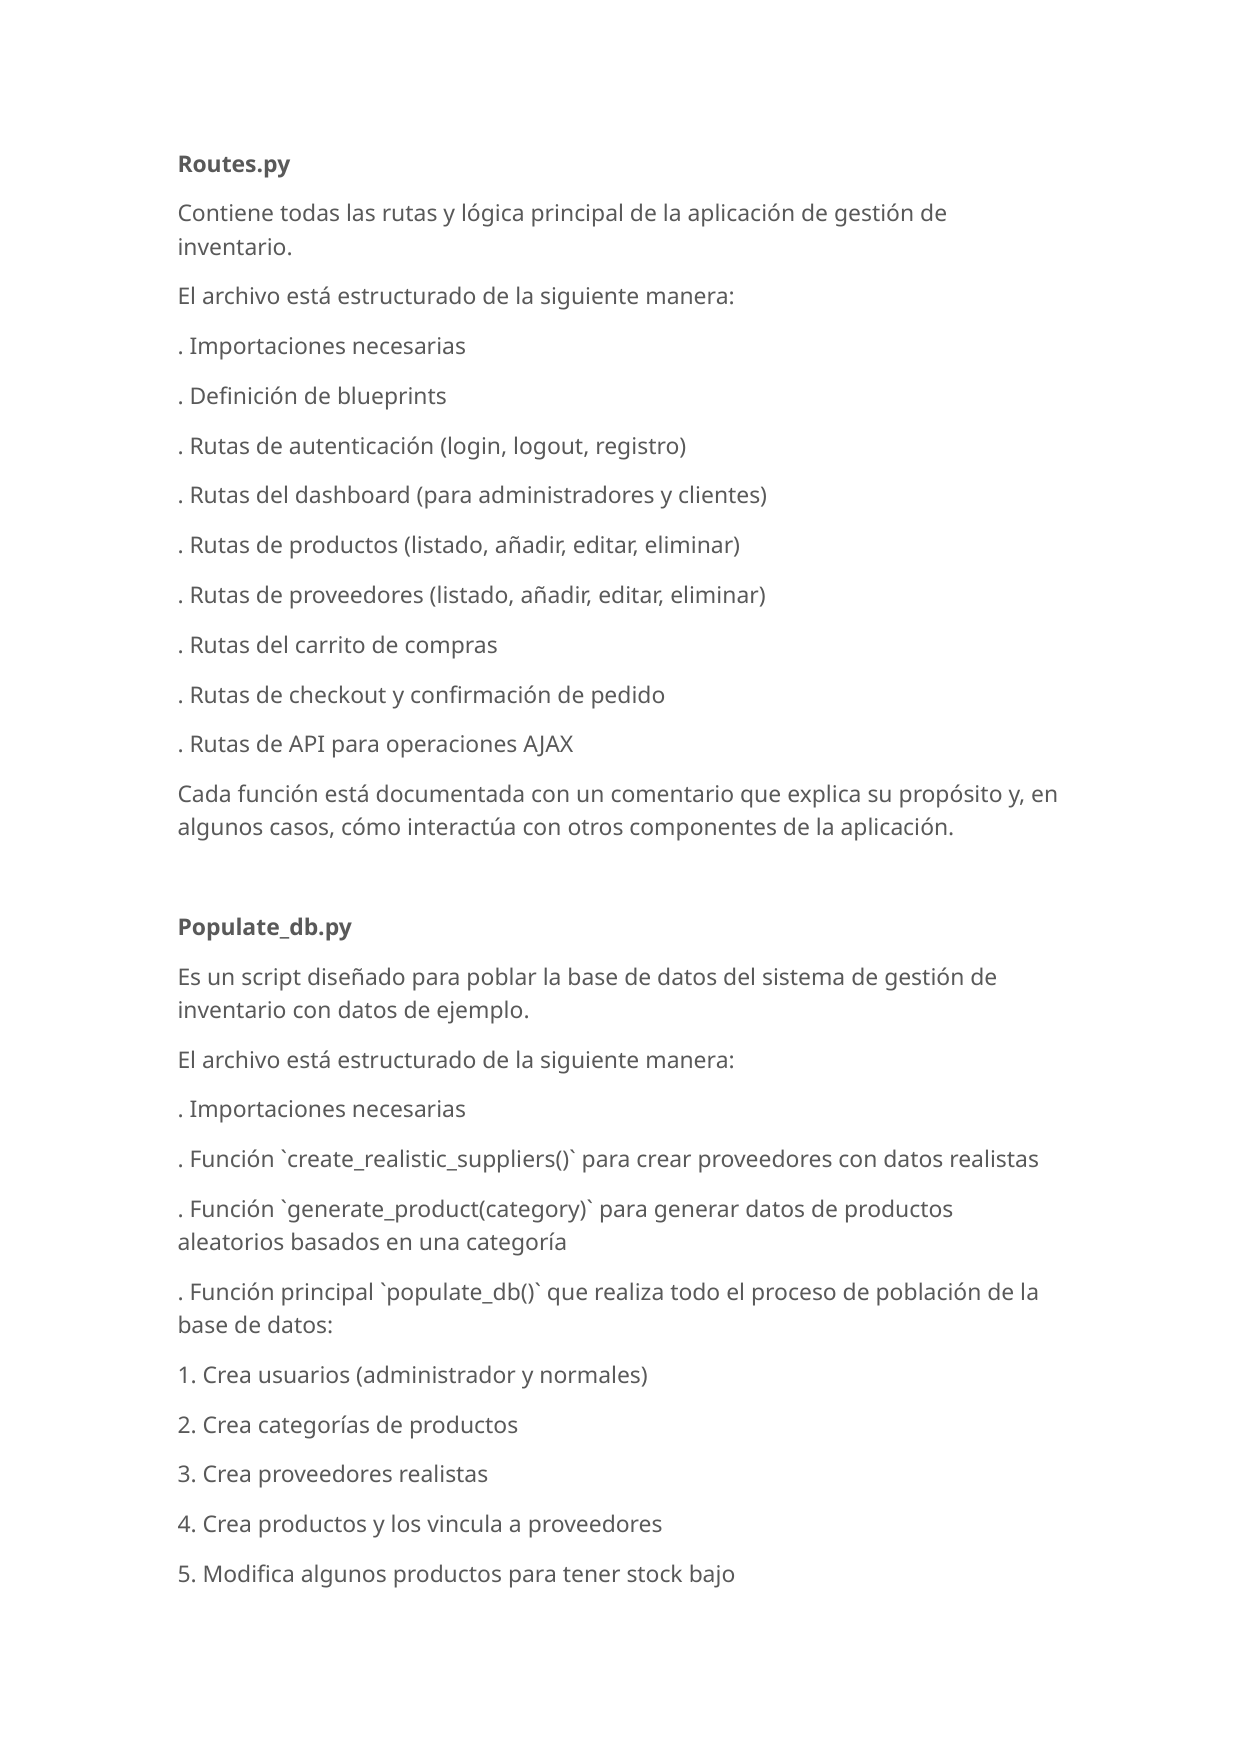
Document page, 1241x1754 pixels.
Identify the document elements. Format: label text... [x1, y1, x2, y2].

text Es un script diseñado para poblar la base de datos del sistema de gestión de inventario con datos de ejemplo. [177, 961, 1063, 1025]
text 4. Crea productos y los vincula a proveedores [177, 1508, 1063, 1539]
text . Función `generate_product(category)` para generar datos de productos aleatorios basados en una categoría [177, 1193, 1063, 1257]
text El archivo está estructurado de la siguiente manera: [177, 1044, 1063, 1075]
text . Definición de blueprints [177, 380, 1063, 411]
text . Rutas del dashboard (para administradores y clientes) [177, 479, 1063, 511]
text 2. Crea categorías de productos [177, 1409, 1063, 1440]
text . Rutas de autenticación (login, logout, registro) [177, 430, 1063, 461]
text . Rutas de proveedores (listado, añadir, editar, eliminar) [177, 579, 1063, 610]
text Populate_db.py [177, 911, 1063, 942]
text . Importaciones necesarias [177, 1093, 1063, 1125]
text . Función principal `populate_db()` que realiza todo el proceso de población de la base de datos: [177, 1276, 1063, 1340]
text Cada función está documentada con un comentario que explica su propósito y, en algunos casos, cómo interactúa con otros componentes de la aplicación. [177, 778, 1063, 843]
text . Importaciones necesarias [177, 330, 1063, 361]
text . Rutas de checkout y confirmación de pedido [177, 679, 1063, 710]
text . Rutas del carrito de compras [177, 629, 1063, 660]
text Contiene todas las rutas y lógica principal de la aplicación de gestión de inventario. [177, 197, 1063, 262]
text 3. Crea proveedores realistas [177, 1458, 1063, 1490]
text . Rutas de API para operaciones AJAX [177, 728, 1063, 760]
text . Función `create_realistic_suppliers()` para crear proveedores con datos realistas [177, 1143, 1063, 1174]
text . Rutas de productos (listado, añadir, editar, eliminar) [177, 529, 1063, 561]
text 1. Crea usuarios (administrador y normales) [177, 1359, 1063, 1390]
text Routes.py [177, 148, 1063, 179]
text 5. Modifica algunos productos para tener stock bajo [177, 1558, 1063, 1589]
text El archivo está estructurado de la siguiente manera: [177, 280, 1063, 312]
